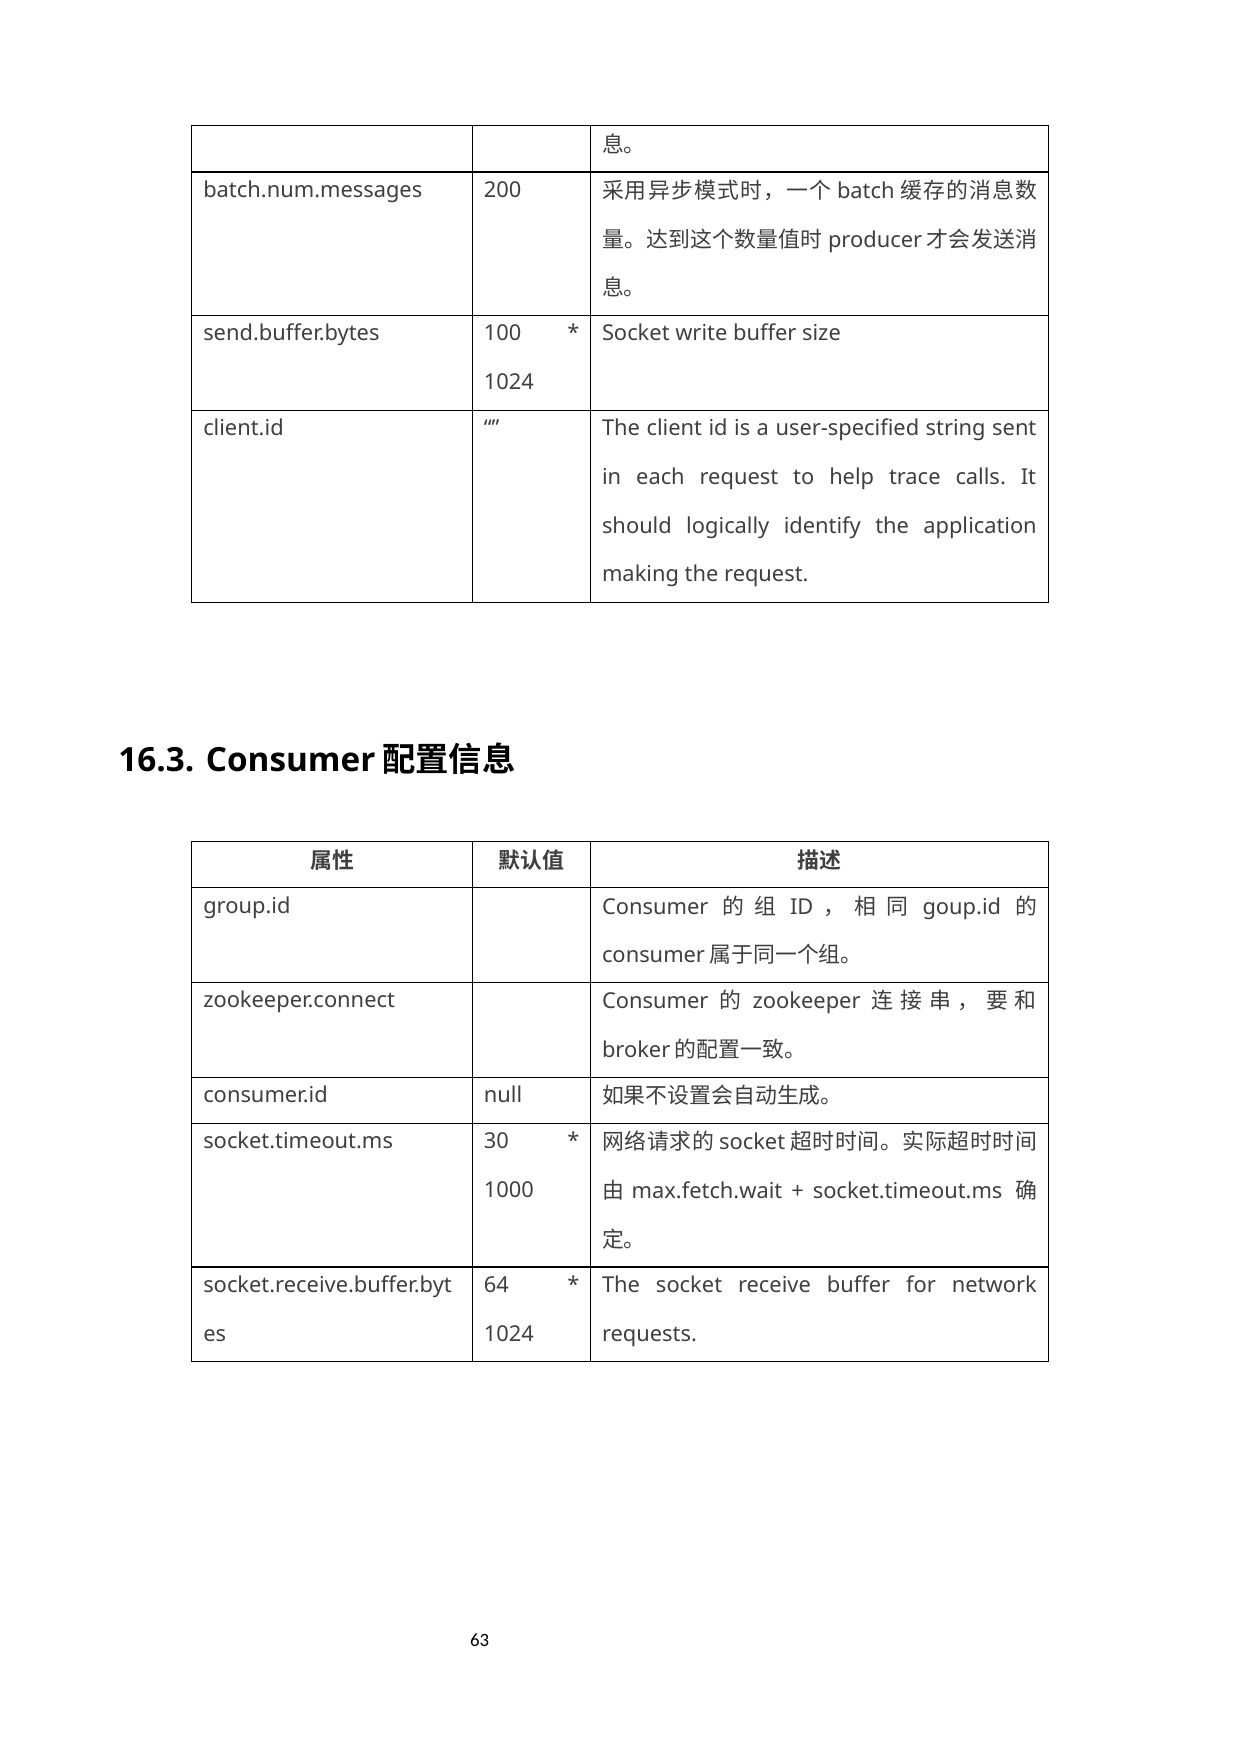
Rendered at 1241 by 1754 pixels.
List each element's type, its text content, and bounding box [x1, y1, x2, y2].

table_cell The client id is a user-specified string sent in each request to help trace calls. It should logically identify the application making the request. [591, 411, 1048, 602]
table_cell socket.receive.buffer.bytes [192, 1268, 472, 1361]
subtitle Consumer配置信息 [118, 725, 1122, 790]
table_cell 如果不设置会自动生成。 [591, 1078, 1048, 1123]
table_header 默认值 [473, 842, 590, 887]
table_cell 网络请求的socket超时时间。实际超时时间由max.fetch.wait + socket.timeout.ms 确定。 [591, 1124, 1048, 1266]
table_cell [192, 126, 472, 171]
table_cell group.id [192, 888, 472, 982]
table_cell zookeeper.connect [192, 983, 472, 1077]
table_cell 100 * 1024 [473, 316, 590, 410]
table_cell 30 * 1000 [473, 1124, 590, 1266]
table_cell null [473, 1078, 590, 1123]
table_cell Consumer的zookeeper连接串，要和broker的配置一致。 [591, 983, 1048, 1077]
table_cell “” [473, 411, 590, 602]
table_header 属性 [192, 842, 472, 887]
table_cell Socket write buffer size [591, 316, 1048, 410]
table_cell send.buffer.bytes [192, 316, 472, 410]
table_cell consumer.id [192, 1078, 472, 1123]
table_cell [591, 126, 1048, 171]
table_cell batch.num.messages [192, 173, 472, 315]
table_header 描述 [591, 842, 1048, 887]
table_cell socket.timeout.ms [192, 1124, 472, 1266]
table_cell -1 [473, 126, 590, 171]
table_cell [473, 888, 590, 982]
table_cell The socket receive buffer for network requests. [591, 1268, 1048, 1361]
table_cell Consumer的组ID，相同goup.id的consumer属于同一个组。 [591, 888, 1048, 982]
table_cell 64 * 1024 [473, 1268, 590, 1361]
table_cell 采用异步模式时，一个batch缓存的消息数量。达到这个数量值时producer才会发送消息。 [591, 173, 1048, 315]
table_cell [473, 983, 590, 1077]
table_cell client.id [192, 411, 472, 602]
table_cell 200 [473, 173, 590, 315]
